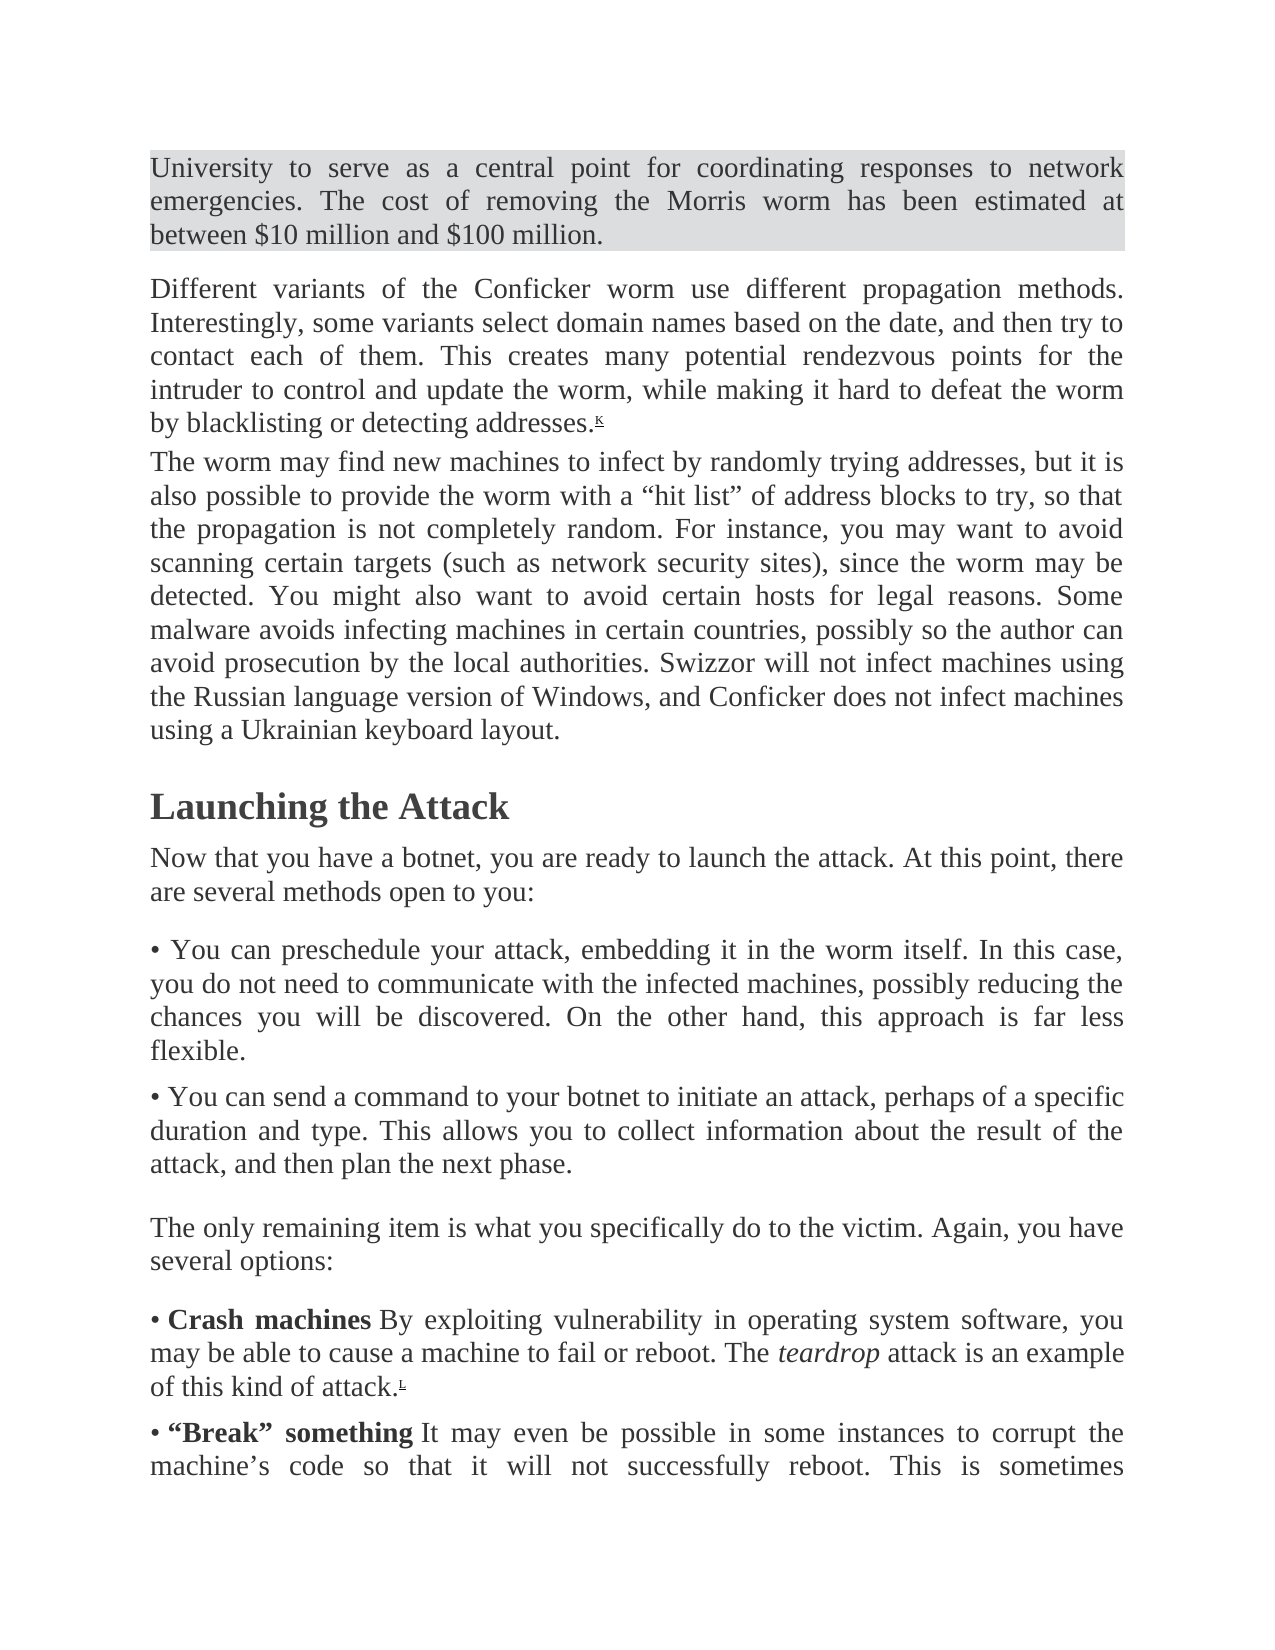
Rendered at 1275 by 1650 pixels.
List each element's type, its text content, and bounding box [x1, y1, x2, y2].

text The worm may find new machines to infect by randomly trying addresses, but it is also possible to provide the worm with a “hit list” of address blocks to try, so that the propagation is not completely random. For instance, you may want to avoid scanning certain targets (such as network security sites), since the worm may be detected. You might also want to avoid certain hosts for legal reasons. Some malware avoids infecting machines in certain countries, possibly so the author can avoid prosecution by the local authorities. Swizzor will not infect machines using the Russian language version of Windows, and Conficker does not infect machines using a Ukrainian keyboard layout. [150, 444, 1125, 746]
text Launching the Attack [150, 783, 1125, 828]
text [150, 1415, 1125, 1482]
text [150, 150, 1125, 251]
text • You can send a command to your botnet to initiate an attack, perhaps of a specific duration and type. This allows you to collect information about the result of the attack, and then plan the next phase. [150, 1079, 1125, 1180]
text Different variants of the Conficker worm use different propagation methods. Interestingly, some variants select domain names based on the date, and then try to contact each of them. This creates many potential rendezvous points for the intruder to control and update the worm, while making it hard to defeat the worm by blacklisting or detecting addresses.K [150, 271, 1125, 439]
text The only remaining item is what you specifically do to the victim. Again, you have several options: [150, 1210, 1125, 1277]
text Now that you have a botnet, you are ready to launch the attack. At this point, there are several methods open to you: [150, 840, 1125, 907]
text • Crash machines By exploiting vulnerability in operating system software, you may be able to cause a machine to fail or reboot. The teardrop attack is an example of this kind of attack.L [150, 1302, 1125, 1402]
text • You can preschedule your attack, embedding it in the worm itself. In this case, you do not need to communicate with the infected machines, possibly reducing the chances you will be discovered. On the other hand, this approach is far less flexible. [150, 932, 1125, 1067]
